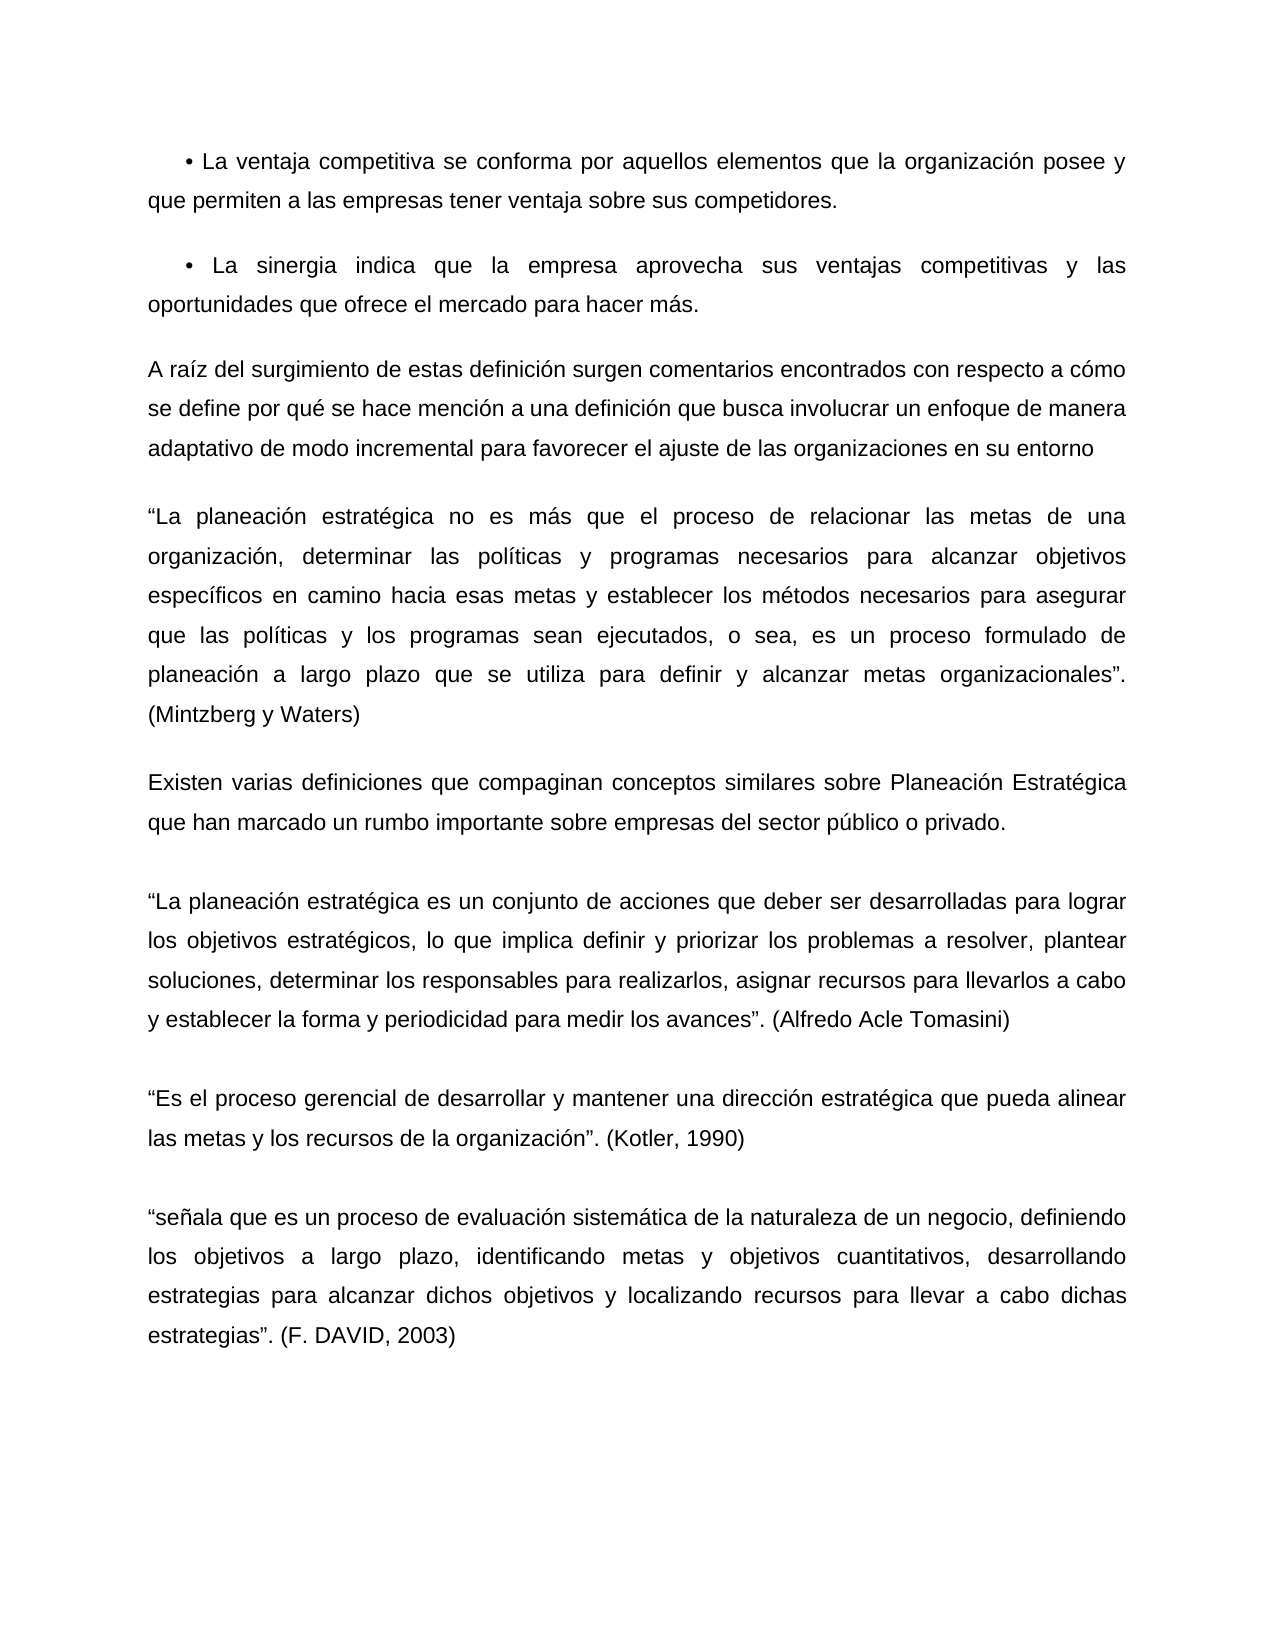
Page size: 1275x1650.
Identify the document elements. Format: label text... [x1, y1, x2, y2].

text A raíz del surgimiento de estas definición surgen comentarios encontrados con respecto a cómo se define por qué se hace mención a una definición que busca involucrar un enfoque de manera adaptativo de modo incremental para favorecer el ajuste de las organizaciones en su entorno [148, 356, 1127, 461]
text “señala que es un proceso de evaluación sistemática de la naturaleza de un negocio, definiendo los objetivos a largo plazo, identificando metas y objetivos cuantitativos, desarrollando estrategias para alcanzar dichos objetivos y localizando recursos para llevar a cabo dichas estrategias”. (F. DAVID, 2003) [148, 1203, 1127, 1348]
text “Es el proceso gerencial de desarrollar y mantener una dirección estratégica que pueda alinear las metas y los recursos de la organización”. (Kotler, 1990) [148, 1085, 1127, 1151]
text Existen varias definiciones que compaginan conceptos similares sobre Planeación Estratégica que han marcado un rumbo importante sobre empresas del sector público o privado. [148, 769, 1127, 835]
text • La sinergia indica que la empresa aprovecha sus ventajas competitivas y las oportunidades que ofrece el mercado para hacer más. [148, 252, 1127, 317]
text “La planeación estratégica es un conjunto de acciones que deber ser desarrolladas para lograr los objetivos estratégicos, lo que implica definir y priorizar los problemas a resolver, plantear soluciones, determinar los responsables para realizarlos, asignar recursos para llevarlos a cabo y establecer la forma y periodicidad para medir los avances”. (Alfredo Acle Tomasini) [148, 888, 1127, 1032]
text “La planeación estratégica no es más que el proceso de relacionar las metas de una organización, determinar las políticas y programas necesarios para alcanzar objetivos específicos en camino hacia esas metas y establecer los métodos necesarios para asegurar que las políticas y los programas sean ejecutados, o sea, es un proceso formulado de planeación a largo plazo que se utiliza para definir y alcanzar metas organizacionales”. (Mintzberg y Waters) [148, 503, 1127, 727]
text • La ventaja competitiva se conforma por aquellos elementos que la organización posee y que permiten a las empresas tener ventaja sobre sus competidores. [148, 148, 1127, 213]
